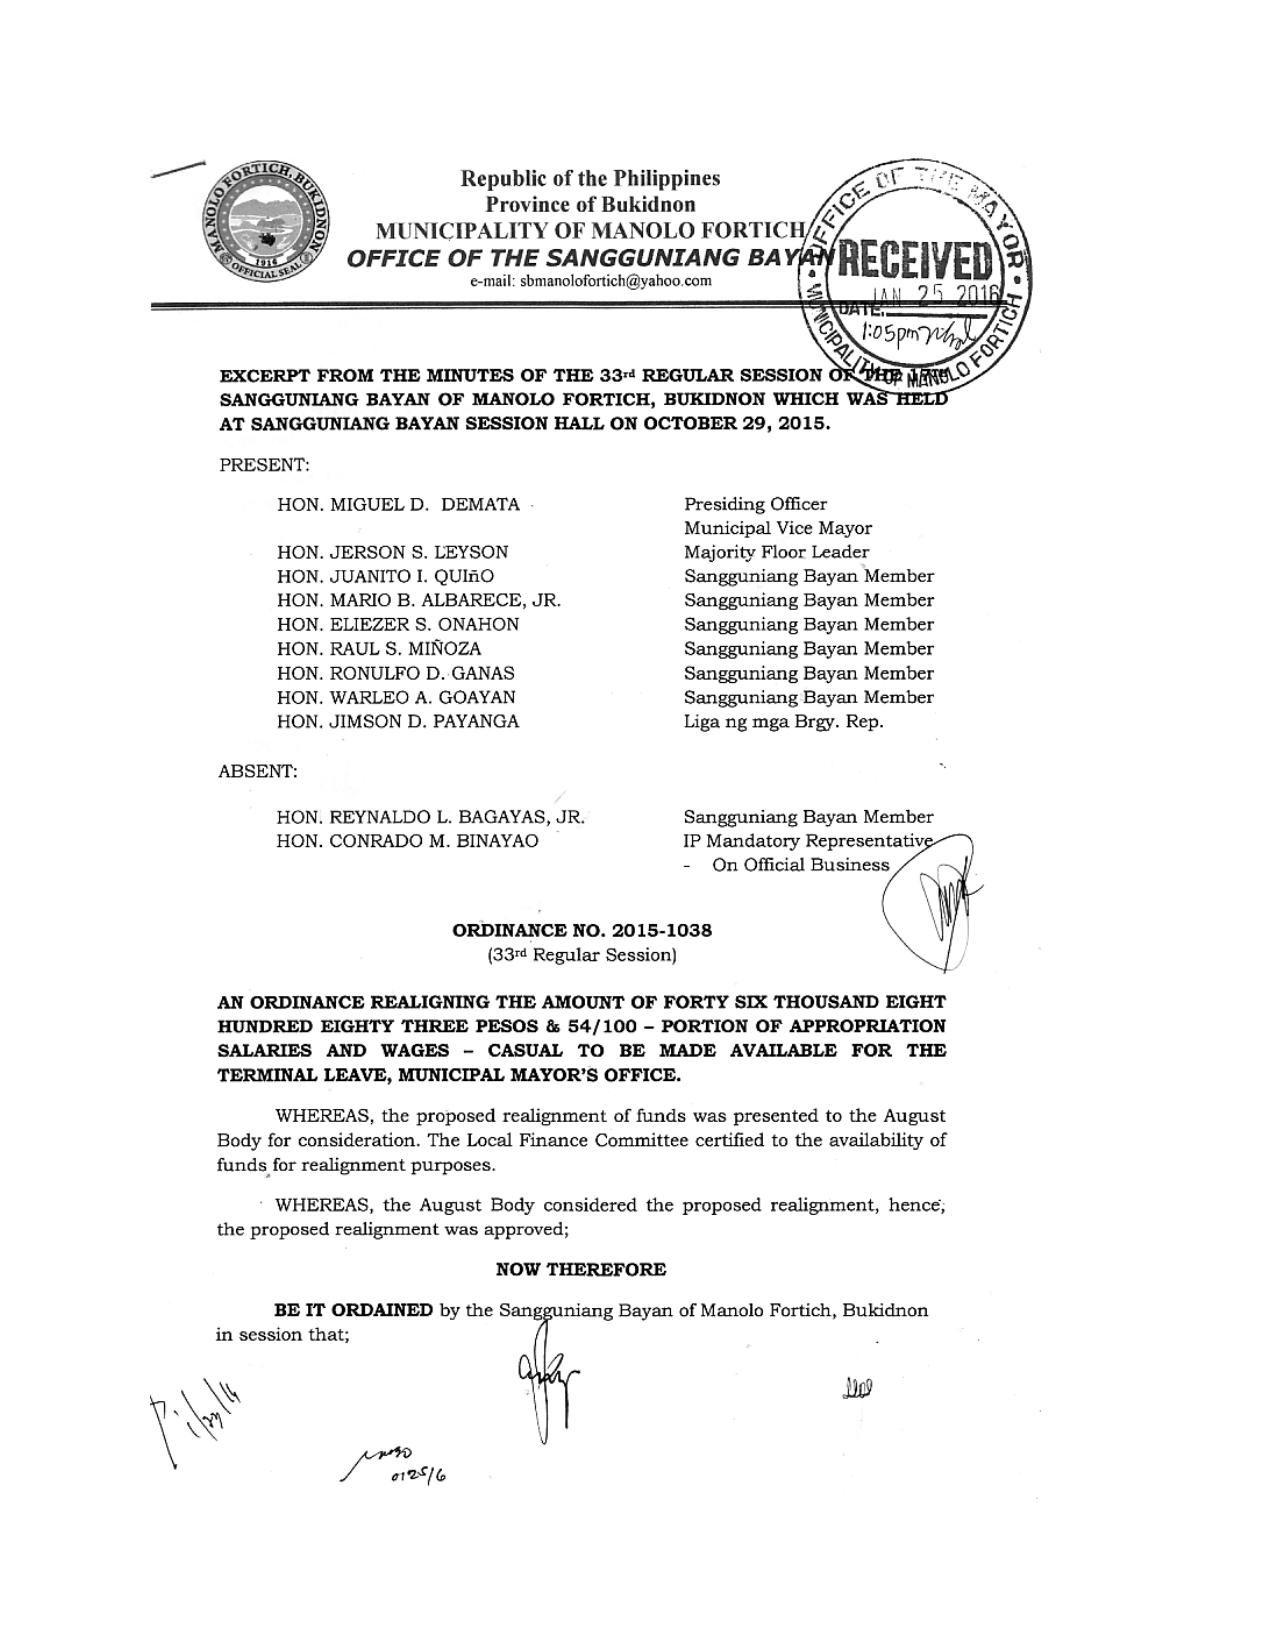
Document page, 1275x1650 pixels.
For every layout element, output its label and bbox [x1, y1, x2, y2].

picture [150, 149, 1041, 1499]
